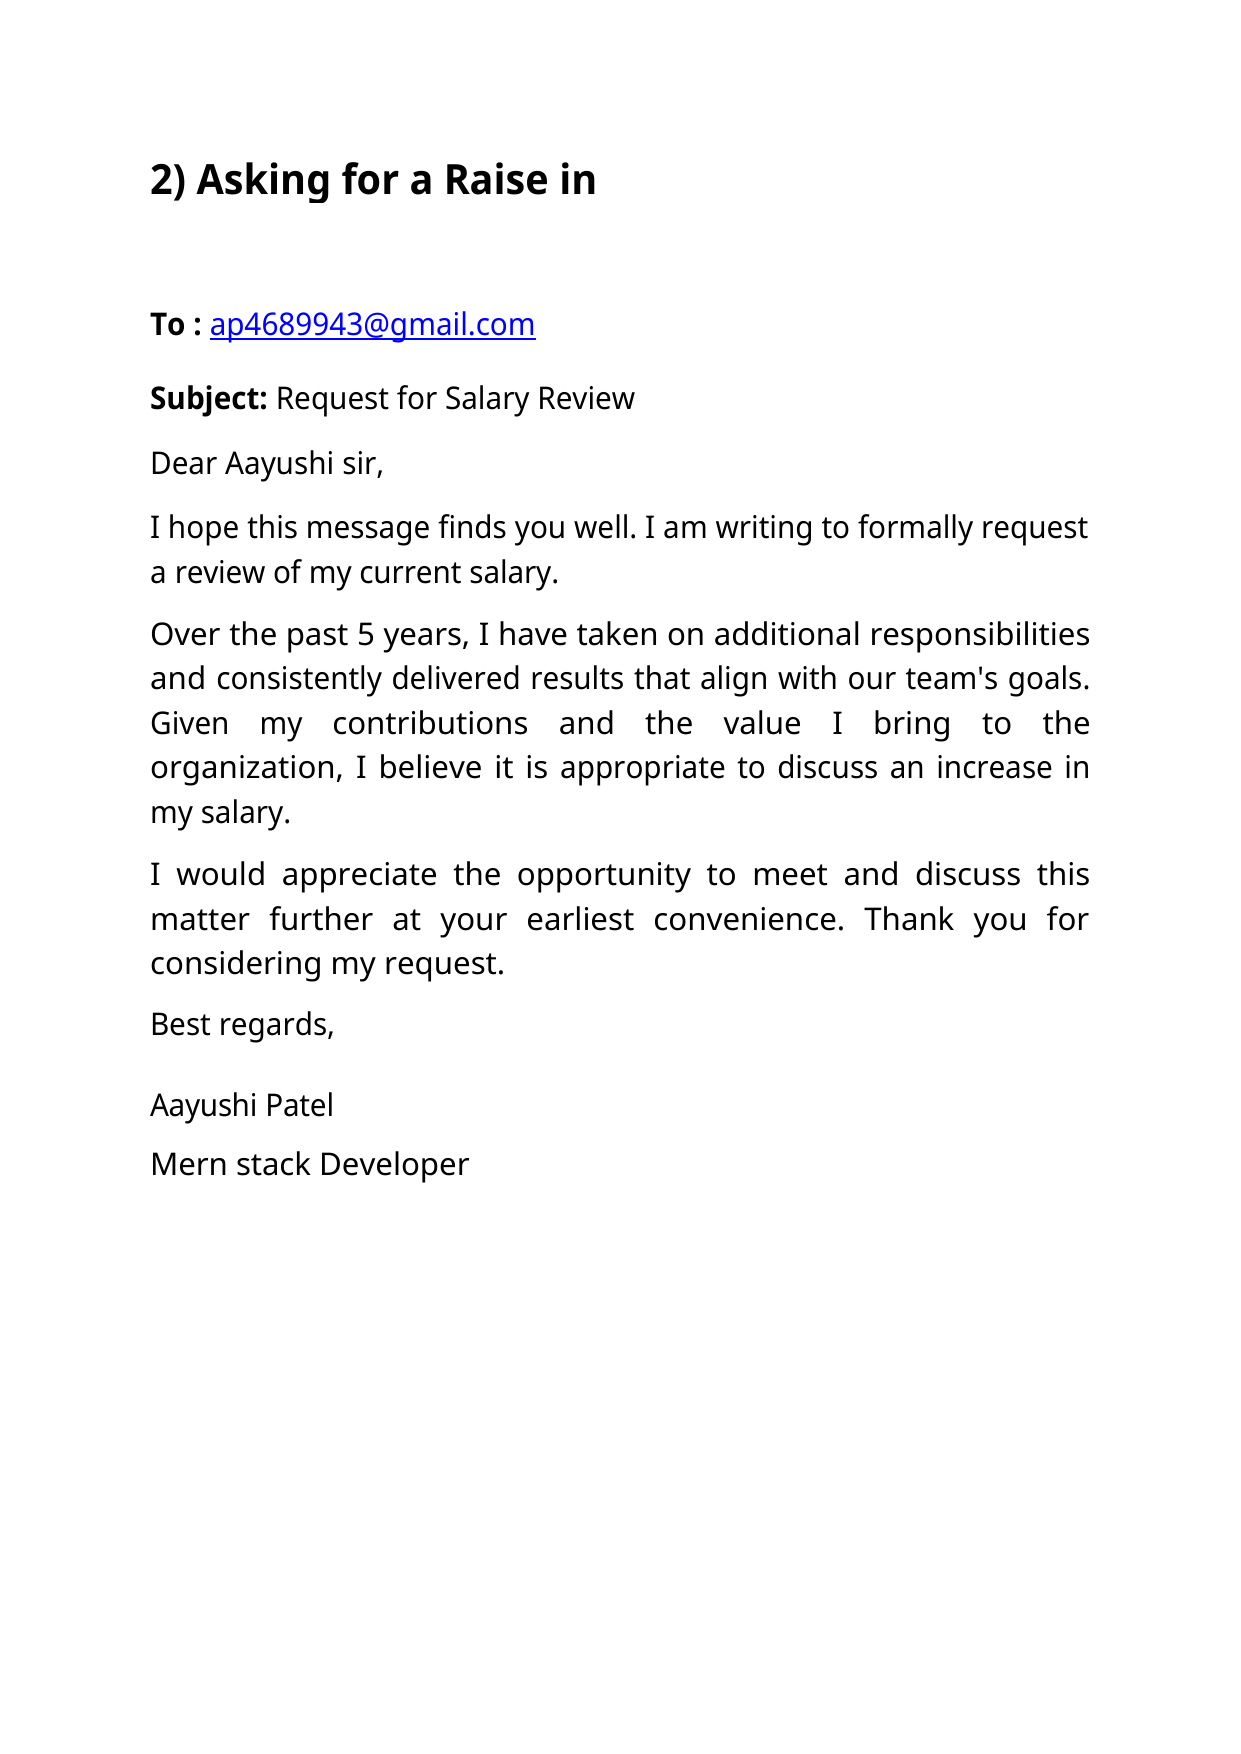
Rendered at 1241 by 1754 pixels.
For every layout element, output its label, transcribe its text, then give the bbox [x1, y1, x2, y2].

text Best regards, [150, 1002, 447, 1045]
text Subject: Request for Salary Review Dear Aayushi sir, [150, 376, 642, 483]
text Over the past 5 years, I have taken on additional responsibilities and consistently delivered results that align with our team's goals. Given my contributions and the value I bring to the organization, I believe it is appropriate to discuss an increase in my salary. [150, 611, 1091, 833]
text Mern stack Developer [150, 1147, 1103, 1183]
text I hope this message finds you well. I am writing to formally request a review of my current salary. [150, 505, 1090, 592]
text To : ap4689943@gmail.com [150, 302, 642, 344]
text Aayushi Patel [150, 1083, 447, 1126]
text I would appreciate the opportunity to meet and discuss this matter further at your earliest convenience. Thank you for considering my request. [150, 852, 1090, 984]
